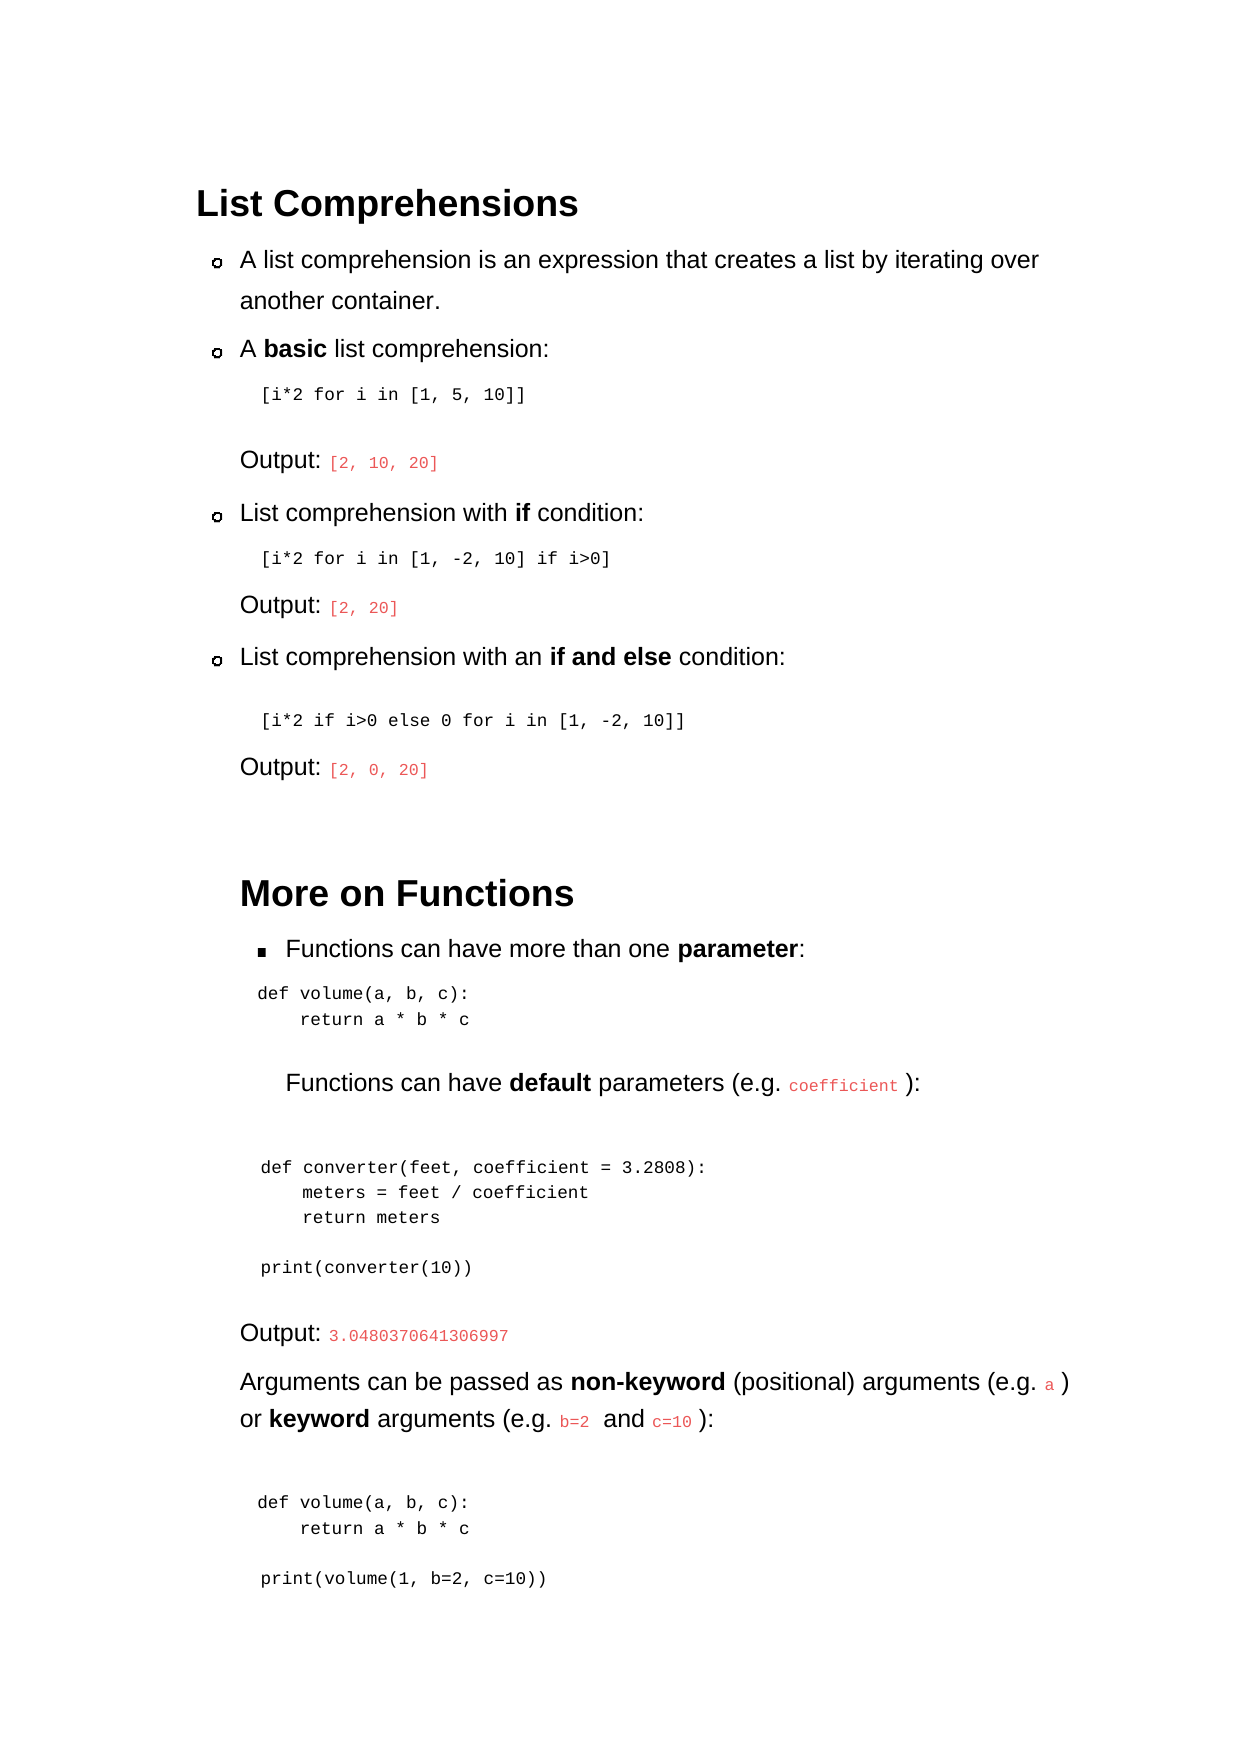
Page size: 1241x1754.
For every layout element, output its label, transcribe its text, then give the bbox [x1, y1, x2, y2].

text List comprehension with if condition: [239, 498, 1165, 526]
text More on Functions [239, 871, 1165, 914]
text A basic list comprehension: [239, 334, 1165, 363]
text Functions can have more than one parameter: [285, 934, 1165, 963]
text Output: [2, 0, 20] [239, 752, 1165, 781]
text meters = feet / coefficient [302, 1183, 1165, 1203]
text A list comprehension is an expression that creates a list by iterating over another container. [239, 245, 1042, 314]
text Output: 3.0480370641306997 [239, 1318, 1165, 1346]
picture [210, 510, 223, 523]
text Output: [2, 10, 20] [239, 445, 1165, 474]
text def converter(feet, coefficient = 3.2808): [260, 1158, 1165, 1178]
text print(converter(10)) [260, 1258, 1165, 1279]
text return meters [302, 1208, 1165, 1228]
picture [210, 655, 223, 667]
picture [257, 948, 266, 957]
text return a * b * c [75, 1010, 469, 1030]
text Functions can have default parameters (e.g. coefficient ): [285, 1068, 1165, 1097]
picture [210, 347, 223, 359]
text Arguments can be passed as non-keyword (positional) arguments (e.g. a ) [239, 1366, 1165, 1395]
text [i*2 for i in [1, -2, 10] if i>0] [260, 549, 1165, 569]
text def volume(a, b, c): [75, 1494, 469, 1514]
text or keyword arguments (e.g. b=2 and c=10 ): [239, 1404, 1165, 1433]
text [i*2 for i in [1, 5, 10]] [260, 386, 1165, 406]
text List Comprehensions [196, 181, 1165, 224]
text print(volume(1, b=2, c=10)) [260, 1569, 1165, 1589]
text [i*2 if i>0 else 0 for i in [1, -2, 10]] [260, 711, 1165, 732]
text def volume(a, b, c): [75, 985, 469, 1005]
text List comprehension with an if and else condition: [239, 642, 1165, 671]
text Output: [2, 20] [239, 590, 1165, 619]
text return a * b * c [75, 1519, 469, 1539]
picture [210, 256, 223, 269]
